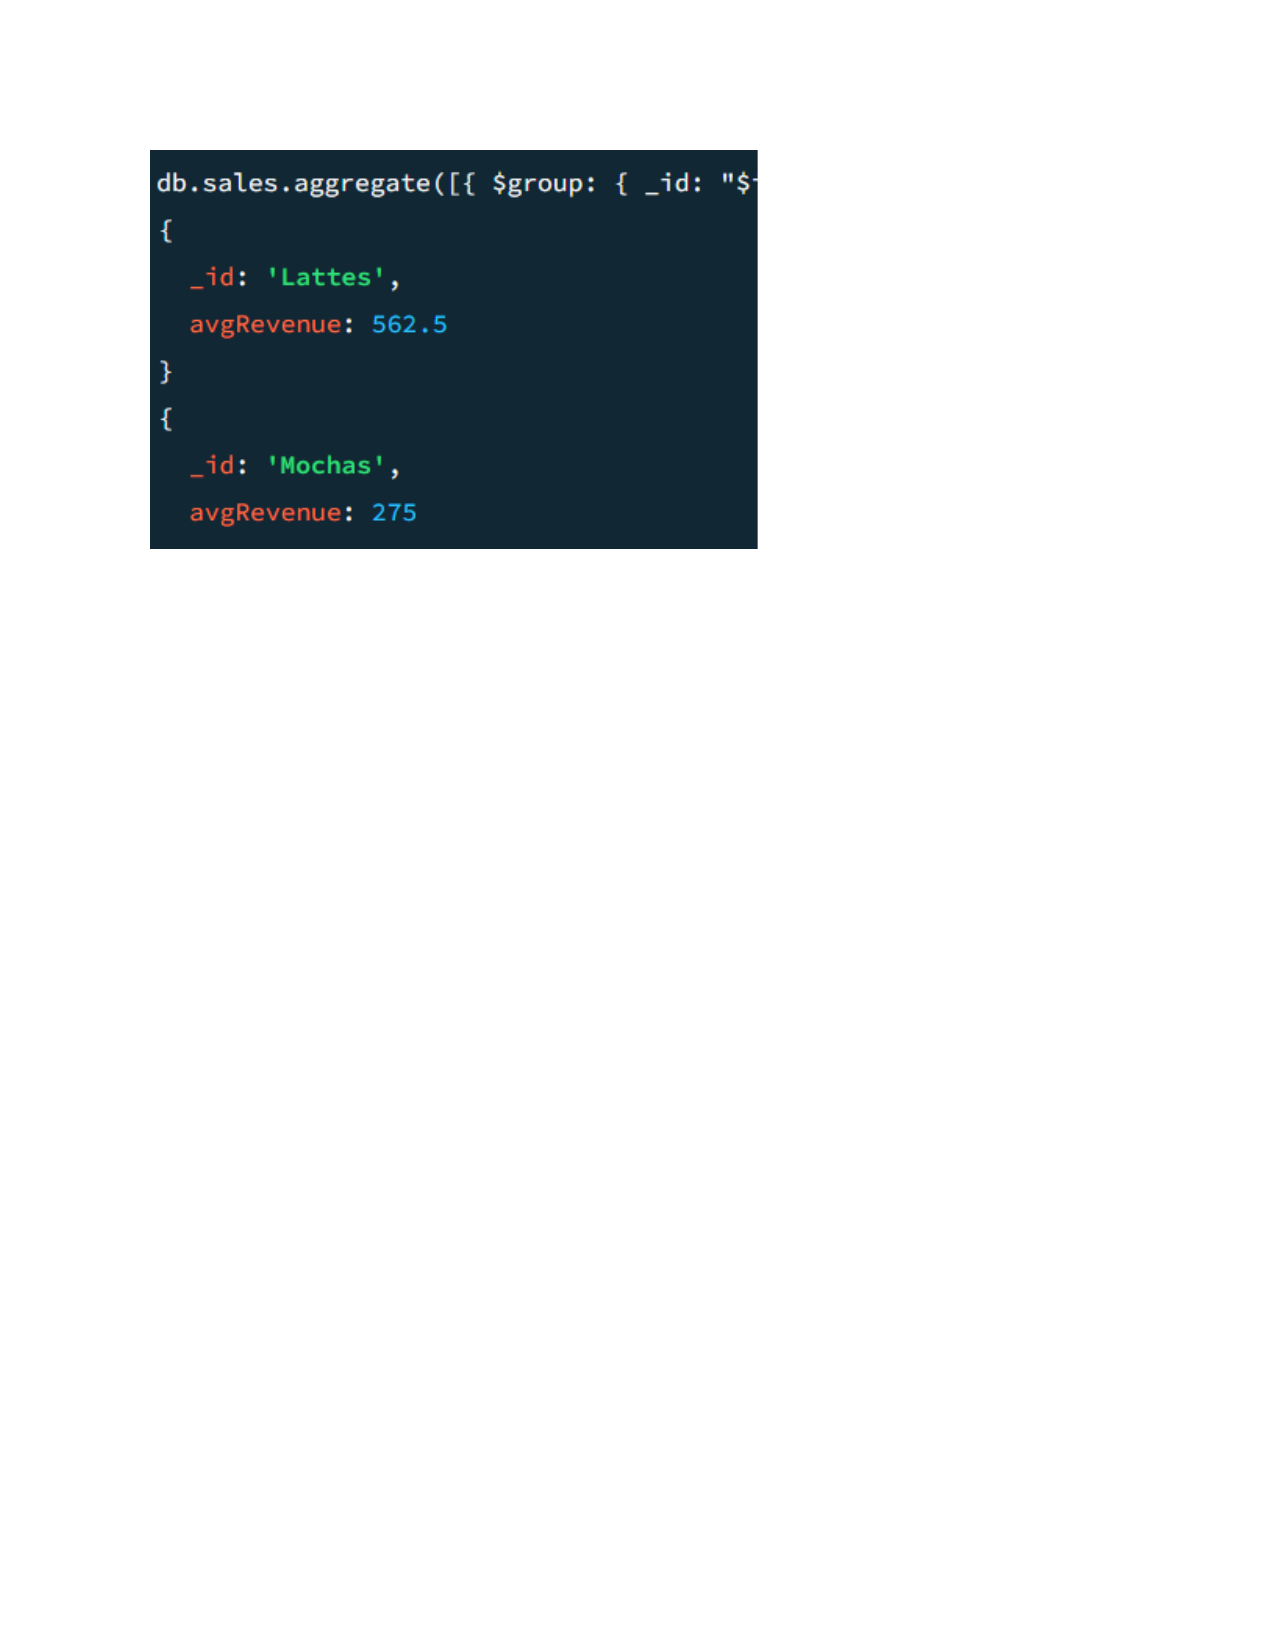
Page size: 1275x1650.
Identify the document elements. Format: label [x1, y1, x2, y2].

picture [150, 150, 758, 549]
